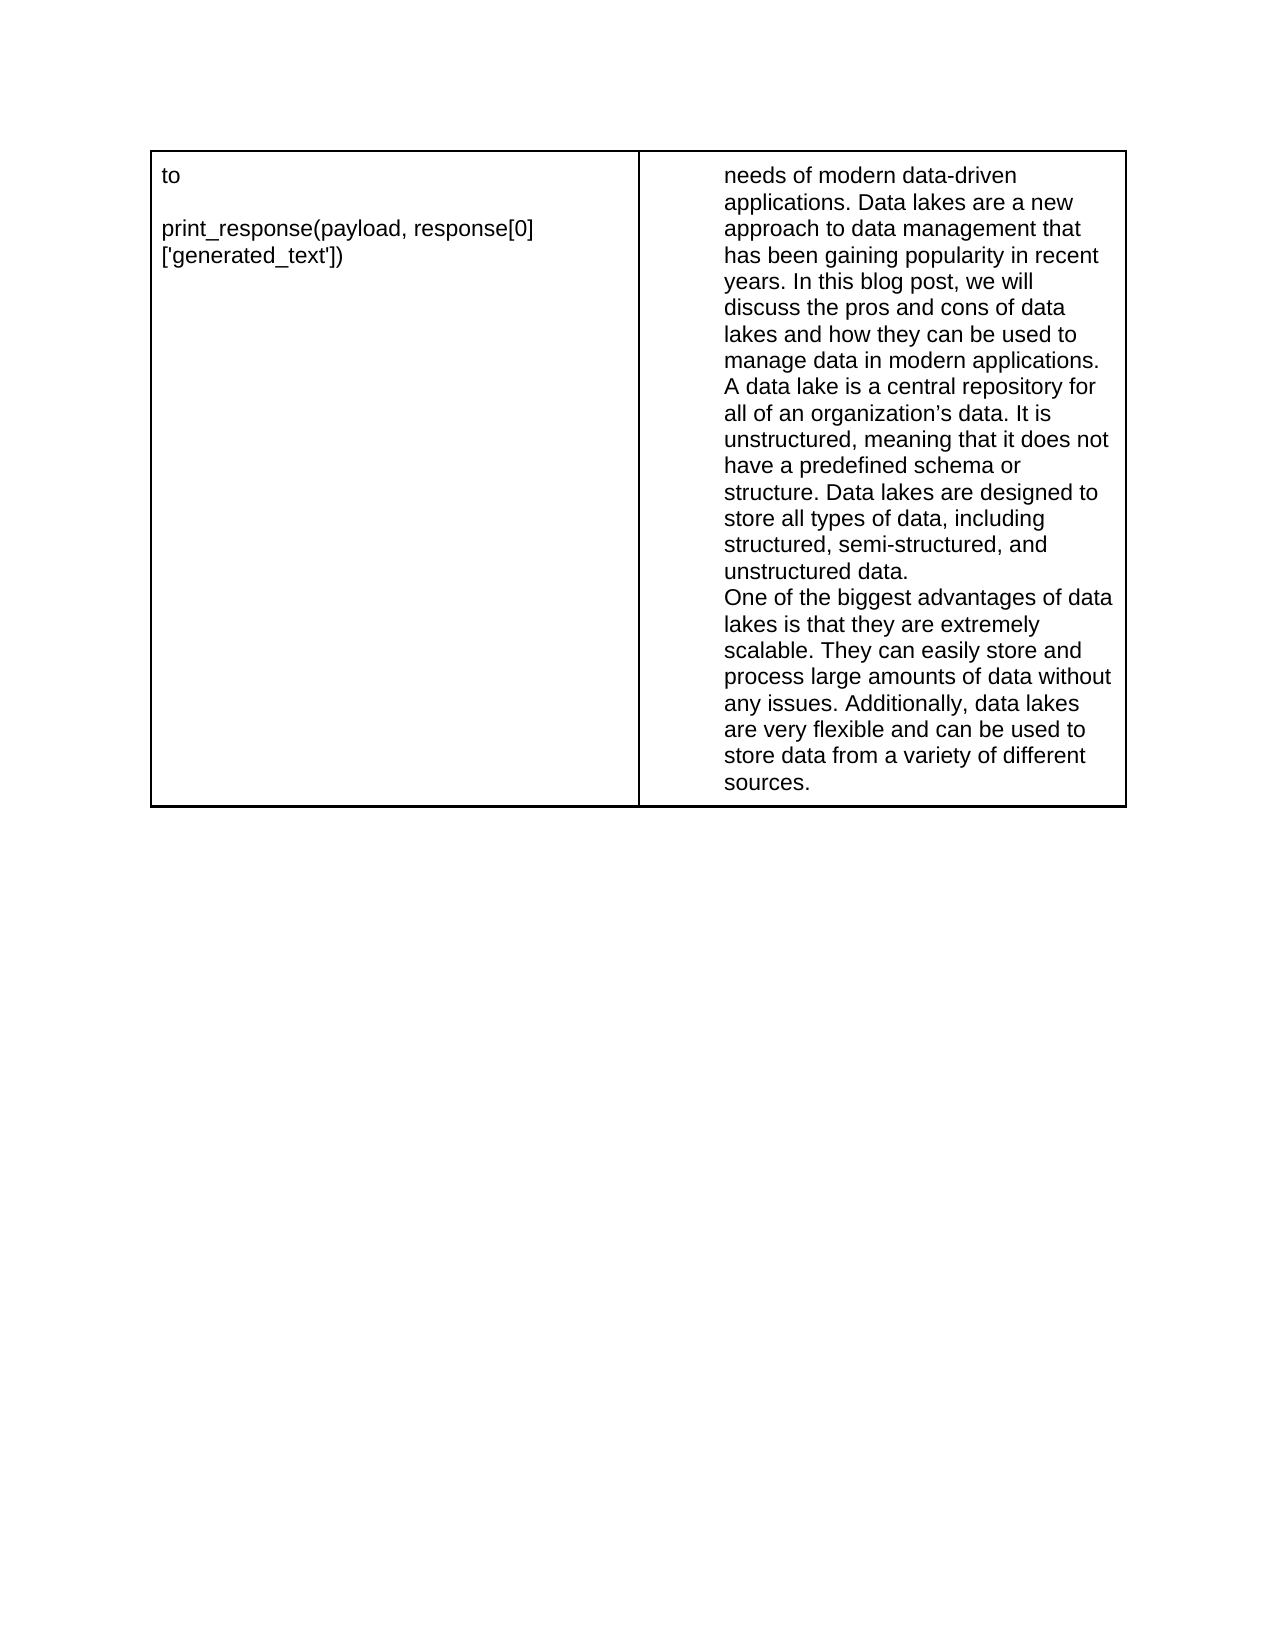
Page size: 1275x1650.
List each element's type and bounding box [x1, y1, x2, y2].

table_cell [640, 152, 1125, 805]
table_cell [152, 152, 638, 805]
